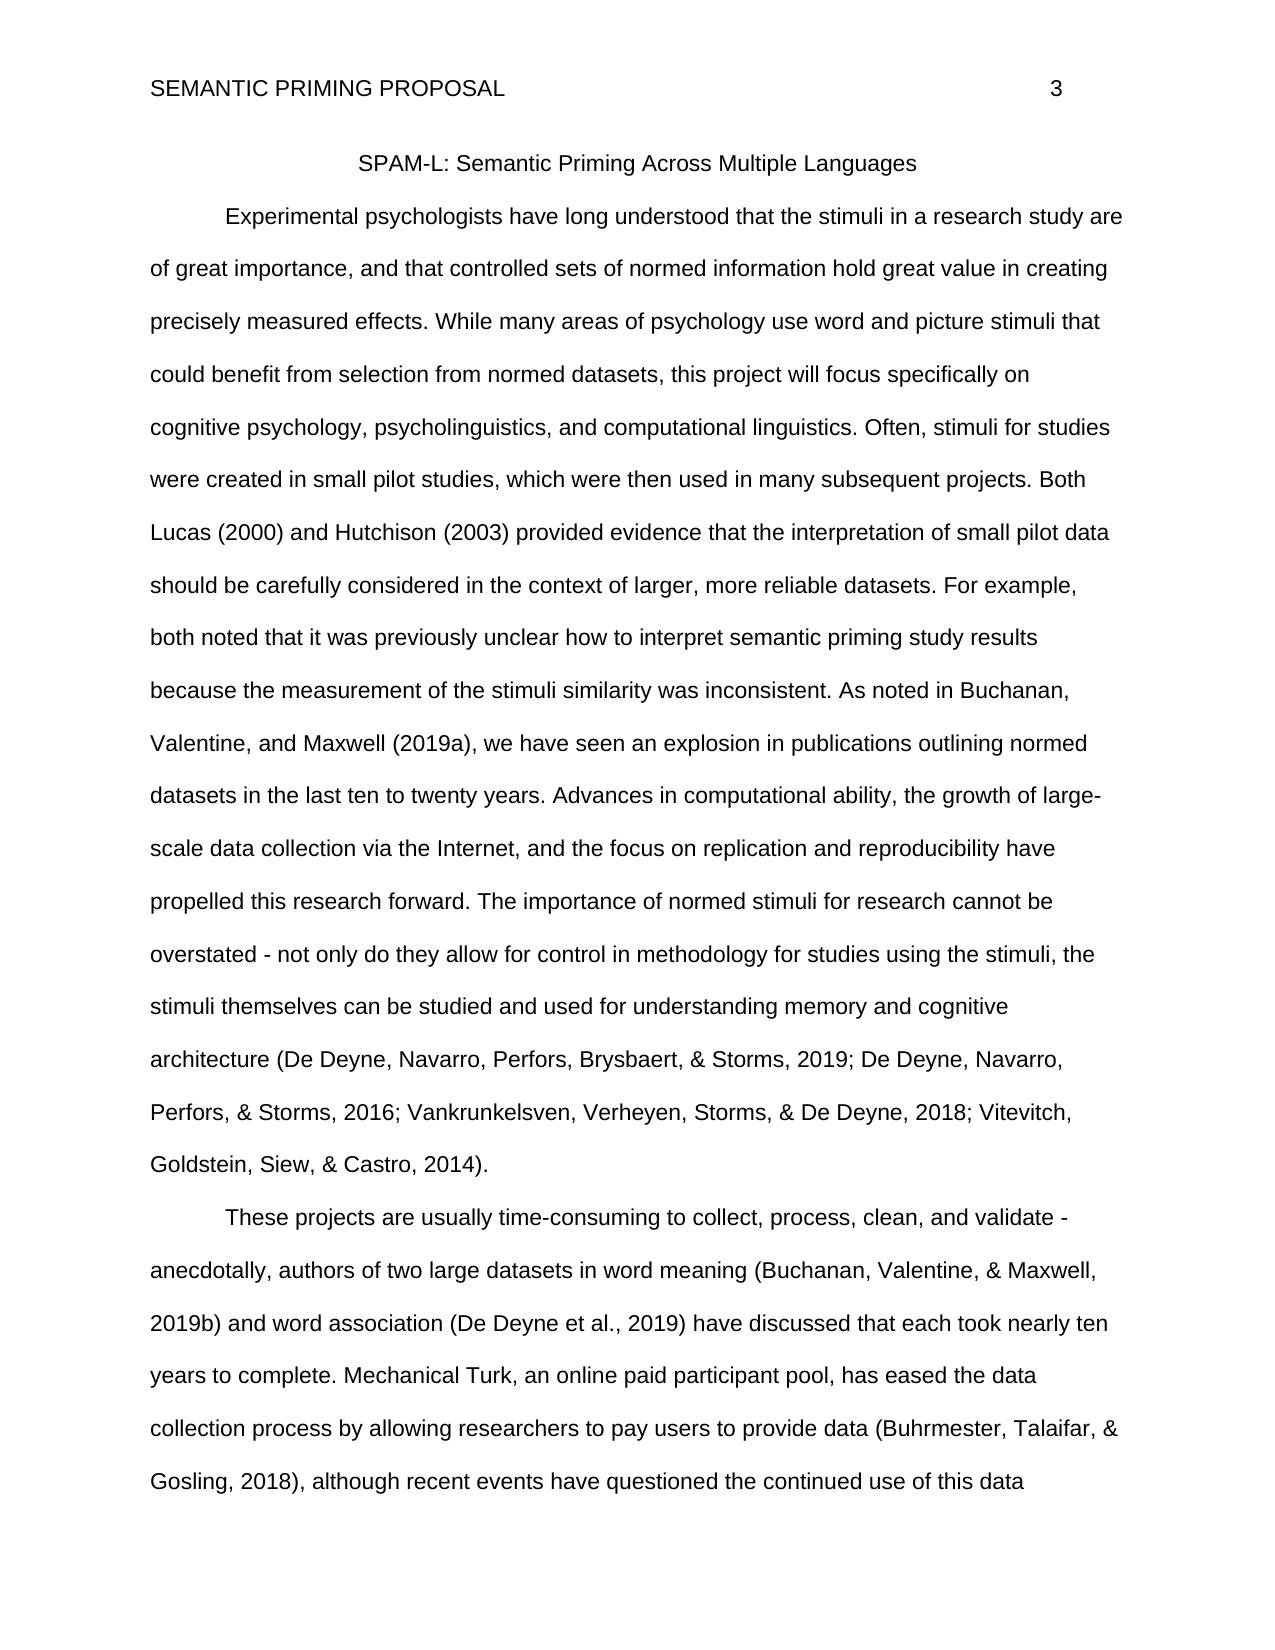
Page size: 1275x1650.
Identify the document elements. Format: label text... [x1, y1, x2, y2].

text Experimental psychologists have long understood that the stimuli in a research study are of great importance, and that controlled sets of normed information hold great value in creating precisely measured effects. While many areas of psychology use word and picture stimuli that could benefit from selection from normed datasets, this project will focus specifically on cognitive psychology, psycholinguistics, and computational linguistics. Often, stimuli for studies were created in small pilot studies, which were then used in many subsequent projects. Both Lucas (2000) and Hutchison (2003) provided evidence that the interpretation of small pilot data should be carefully considered in the context of larger, more reliable datasets. For example, both noted that it was previously unclear how to interpret semantic priming study results because the measurement of the stimuli similarity was inconsistent. As noted in Buchanan, Valentine, and Maxwell (2019a), we have seen an explosion in publications outlining normed datasets in the last ten to twenty years. Advances in computational ability, the growth of large-scale data collection via the Internet, and the focus on replication and reproducibility have propelled this research forward. The importance of normed stimuli for research cannot be overstated - not only do they allow for control in methodology for studies using the stimuli, the stimuli themselves can be studied and used for understanding memory and cognitive architecture (De Deyne, Navarro, Perfors, Brysbaert, & Storms, 2019; De Deyne, Navarro, Perfors, & Storms, 2016; Vankrunkelsven, Verheyen, Storms, & De Deyne, 2018; Vitevitch, Goldstein, Siew, & Castro, 2014). [150, 203, 1125, 1178]
text SPAM-L: Semantic Priming Across Multiple Languages [150, 150, 1125, 176]
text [150, 1204, 1125, 1494]
